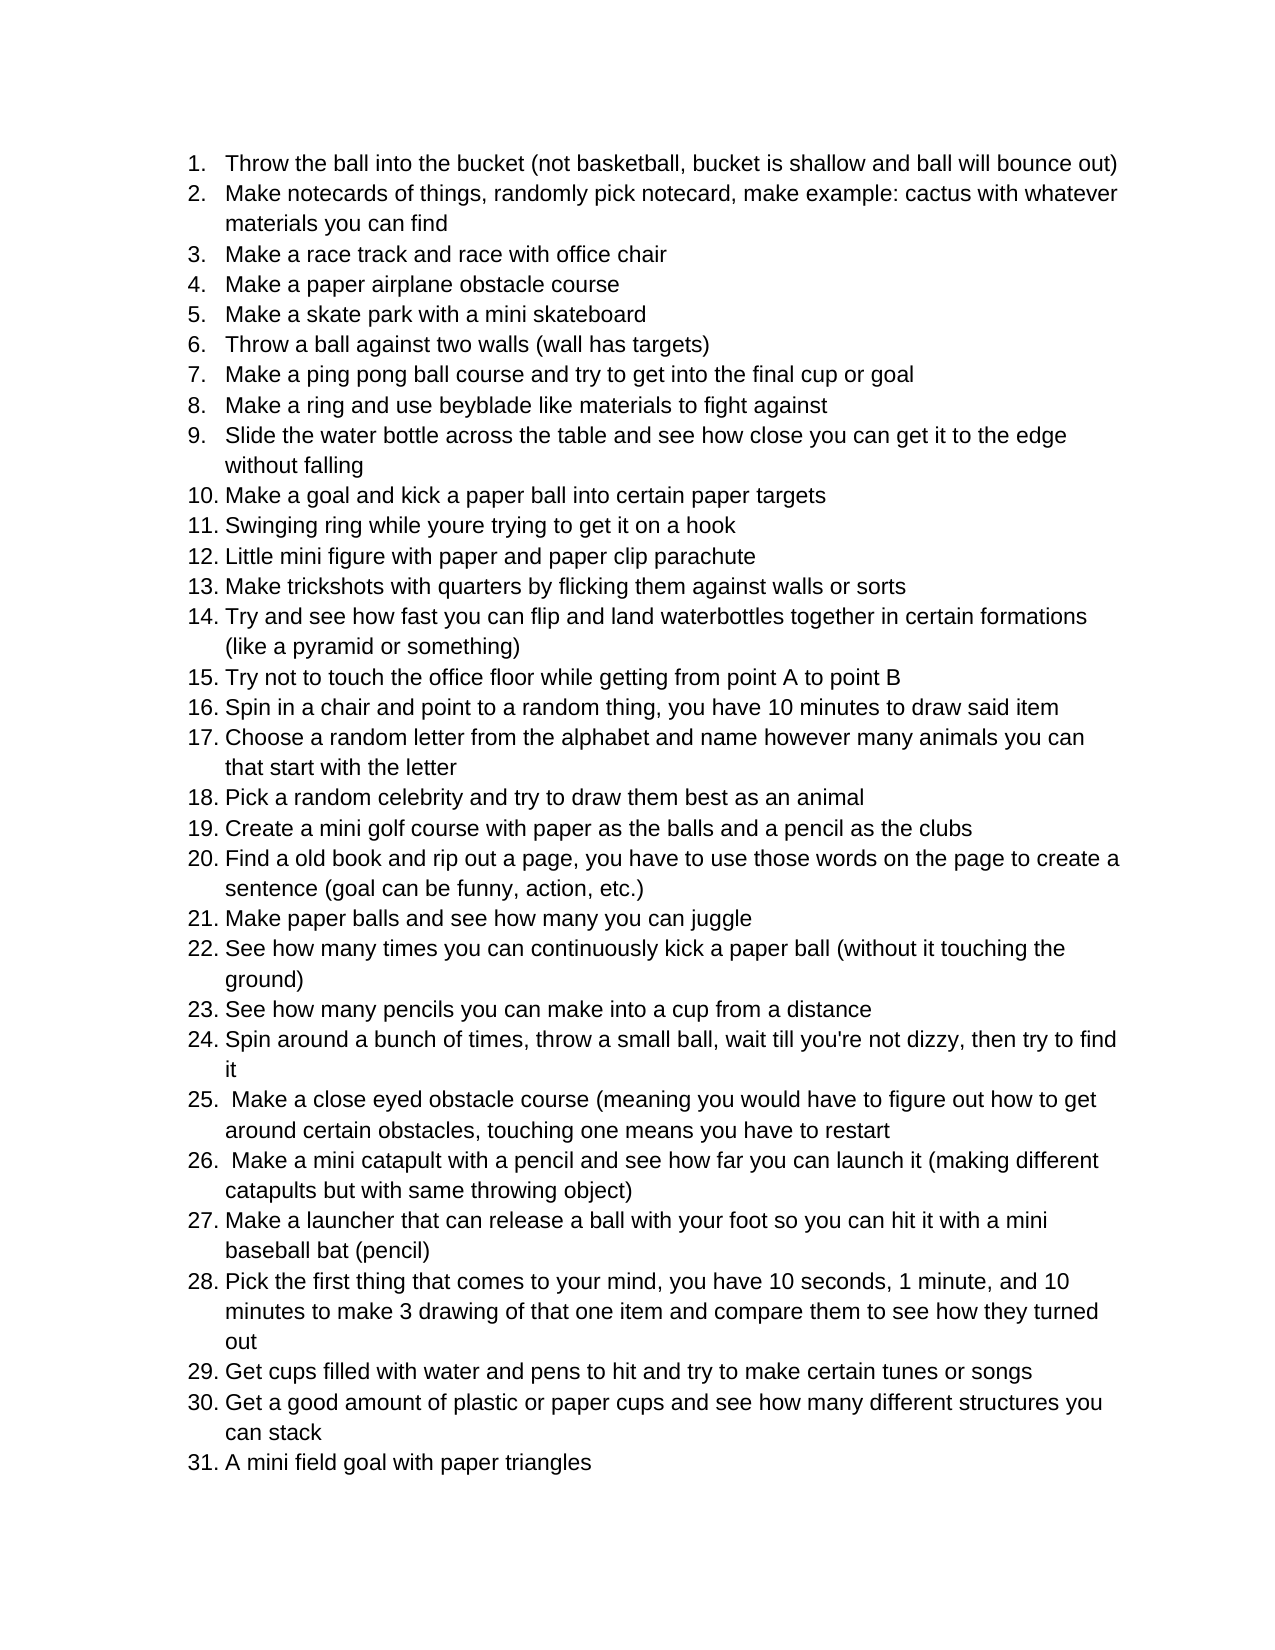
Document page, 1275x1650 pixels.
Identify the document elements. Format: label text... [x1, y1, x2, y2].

list Make trickshots with quarters by flicking them against walls or sorts [187, 573, 1125, 599]
list Choose a random letter from the alphabet and name however many animals you can that start with the letter [187, 724, 1125, 781]
list Make a paper airplane obstacle course [187, 271, 1125, 297]
list Find a old book and rip out a page, you have to use those words on the page to create a sentence (goal can be funny, action, etc.) [187, 845, 1125, 901]
list Swinging ring while youre trying to get it on a hook [187, 512, 1125, 539]
list Make paper balls and see how many you can juggle [187, 905, 1125, 932]
list Try not to touch the office floor while getting from point A to point B [187, 663, 1125, 690]
list Make a mini catapult with a pencil and see how far you can launch it (making different catapults but with same throwing object) [187, 1147, 1125, 1203]
list Little mini figure with paper and paper clip parachute [187, 543, 1125, 569]
list Pick a random celebrity and try to draw them best as an animal [187, 784, 1125, 811]
list Get cups filled with water and pens to hit and try to make certain tunes or songs [187, 1358, 1125, 1385]
list Make a ping pong ball course and try to get into the final cup or goal [187, 361, 1125, 388]
list Make a skate park with a mini skateboard [187, 301, 1125, 327]
list Create a mini golf course with paper as the balls and a pencil as the clubs [187, 814, 1125, 841]
list Try and see how fast you can flip and land waterbottles together in certain formations (like a pyramid or something) [187, 603, 1125, 660]
list See how many pencils you can make into a cup from a distance [187, 996, 1125, 1022]
list Make a ring and use beyblade like materials to fight against [187, 392, 1125, 418]
list Make a close eyed obstacle course (meaning you would have to figure out how to get around certain obstacles, touching one means you have to restart [187, 1086, 1125, 1143]
list Spin around a bunch of times, throw a small ball, wait till you're not dizzy, then try to find it [187, 1026, 1125, 1083]
list Make notecards of things, randomly pick notecard, make example: cactus with whatever materials you can find [187, 180, 1125, 237]
list Pick the first thing that comes to your mind, you have 10 seconds, 1 minute, and 10 minutes to make 3 drawing of that one item and compare them to see how they turned out [187, 1268, 1125, 1354]
list Make a race track and race with office chair [187, 241, 1125, 267]
list Slide the water bottle across the table and see how close you can get it to the edge without falling [187, 422, 1125, 478]
list Throw the ball into the bucket (not basketball, bucket is shallow and ball will bounce out) [187, 150, 1125, 176]
list Spin in a chair and point to a random thing, you have 10 minutes to draw said item [187, 694, 1125, 720]
list Make a goal and kick a paper ball into certain paper targets [187, 482, 1125, 509]
list Throw a ball against two walls (wall has targets) [187, 331, 1125, 358]
list A mini field goal with paper triangles [187, 1449, 1125, 1475]
list Get a good amount of plastic or paper cups and see how many different structures you can stack [187, 1388, 1125, 1445]
list See how many times you can continuously kick a paper ball (without it touching the ground) [187, 935, 1125, 992]
list Make a launcher that can release a ball with your foot so you can hit it with a mini baseball bat (pencil) [187, 1207, 1125, 1264]
